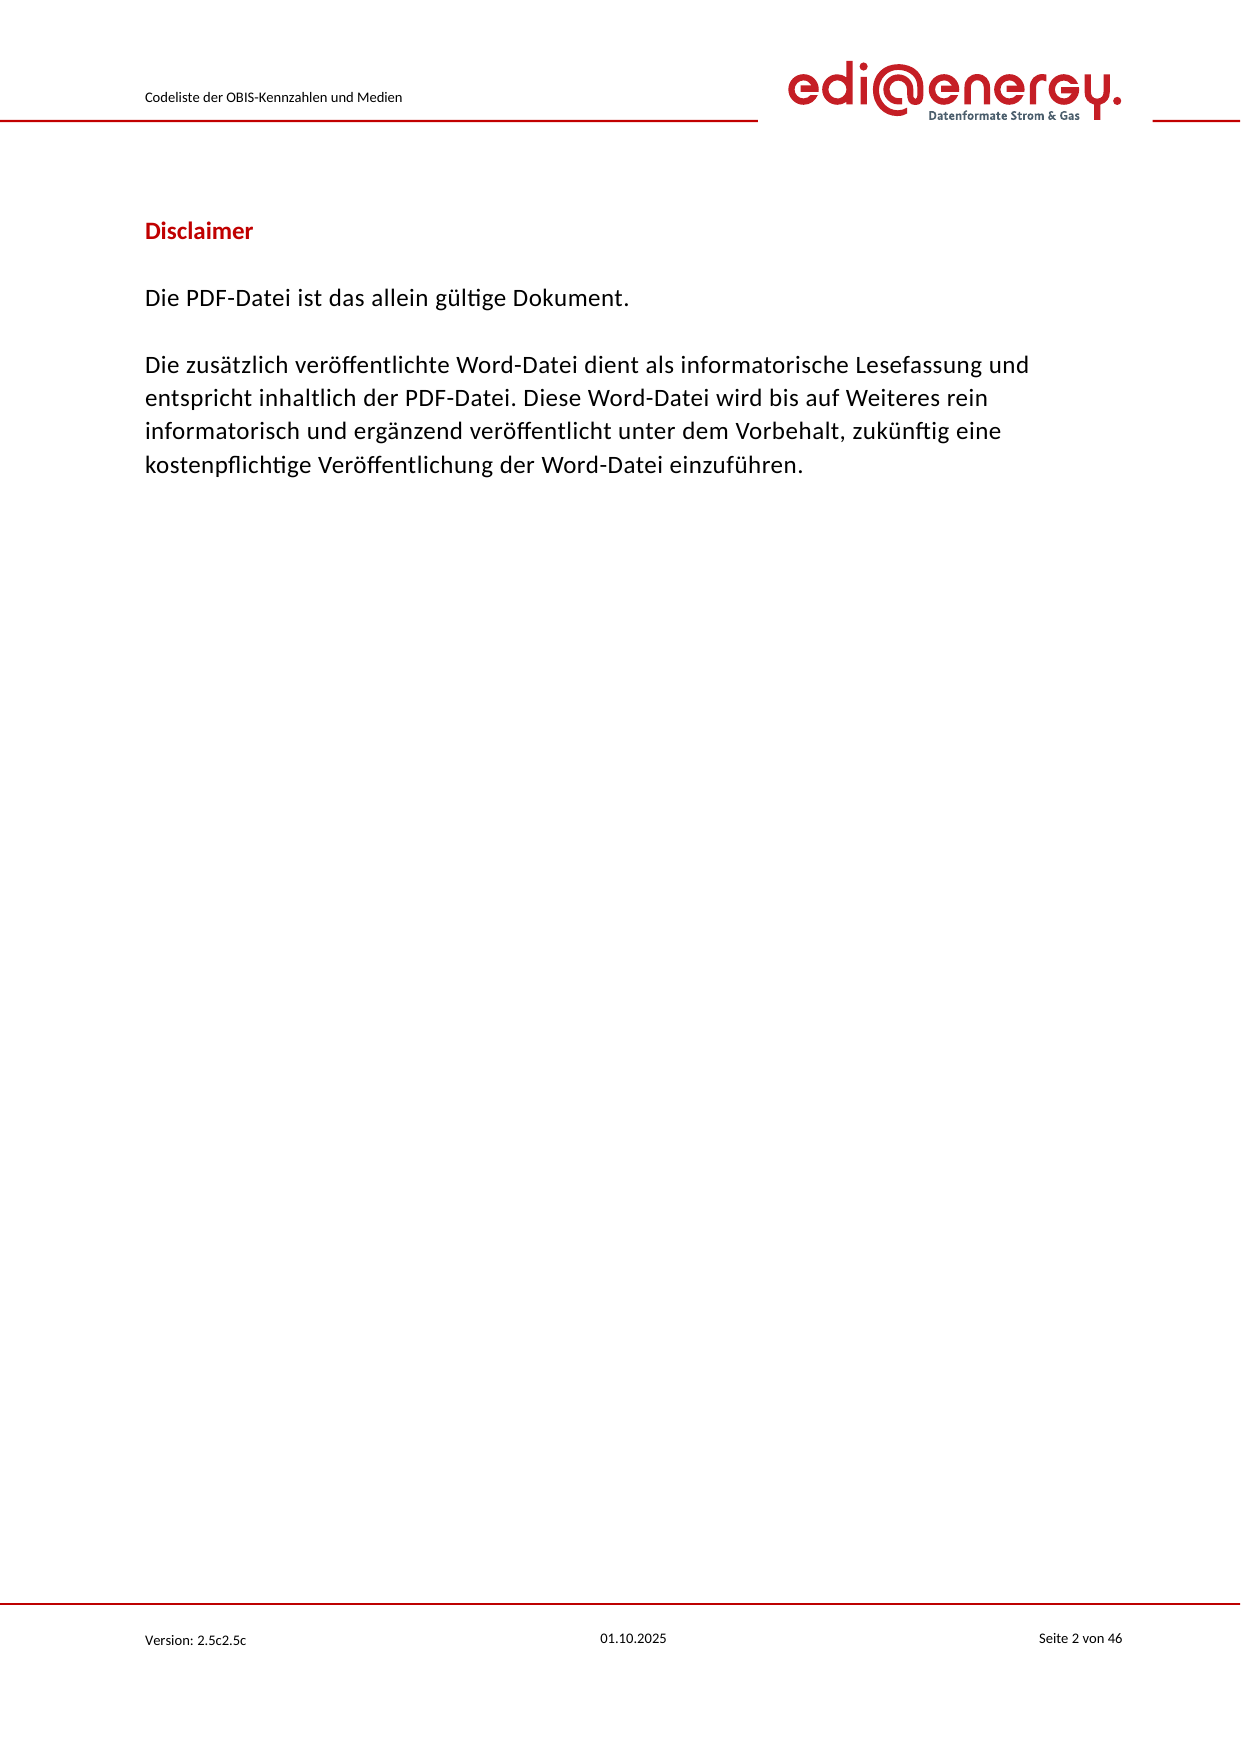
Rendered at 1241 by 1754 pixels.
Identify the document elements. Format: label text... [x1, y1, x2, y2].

text Die zusätzlich veröffentlichte Word-Datei dient als informatorische Lesefassung und entspricht inhaltlich der PDF-Datei. Diese Word-Datei wird bis auf Weiteres rein informatorisch und ergänzend veröffentlicht unter dem Vorbehalt, zukünftig eine kostenpflichtige Veröffentlichung der Word-Datei einzuführen. [145, 346, 1122, 479]
text Disclaimer [145, 213, 1122, 246]
text Die PDF-Datei ist das allein gültige Dokument. [145, 279, 1122, 313]
